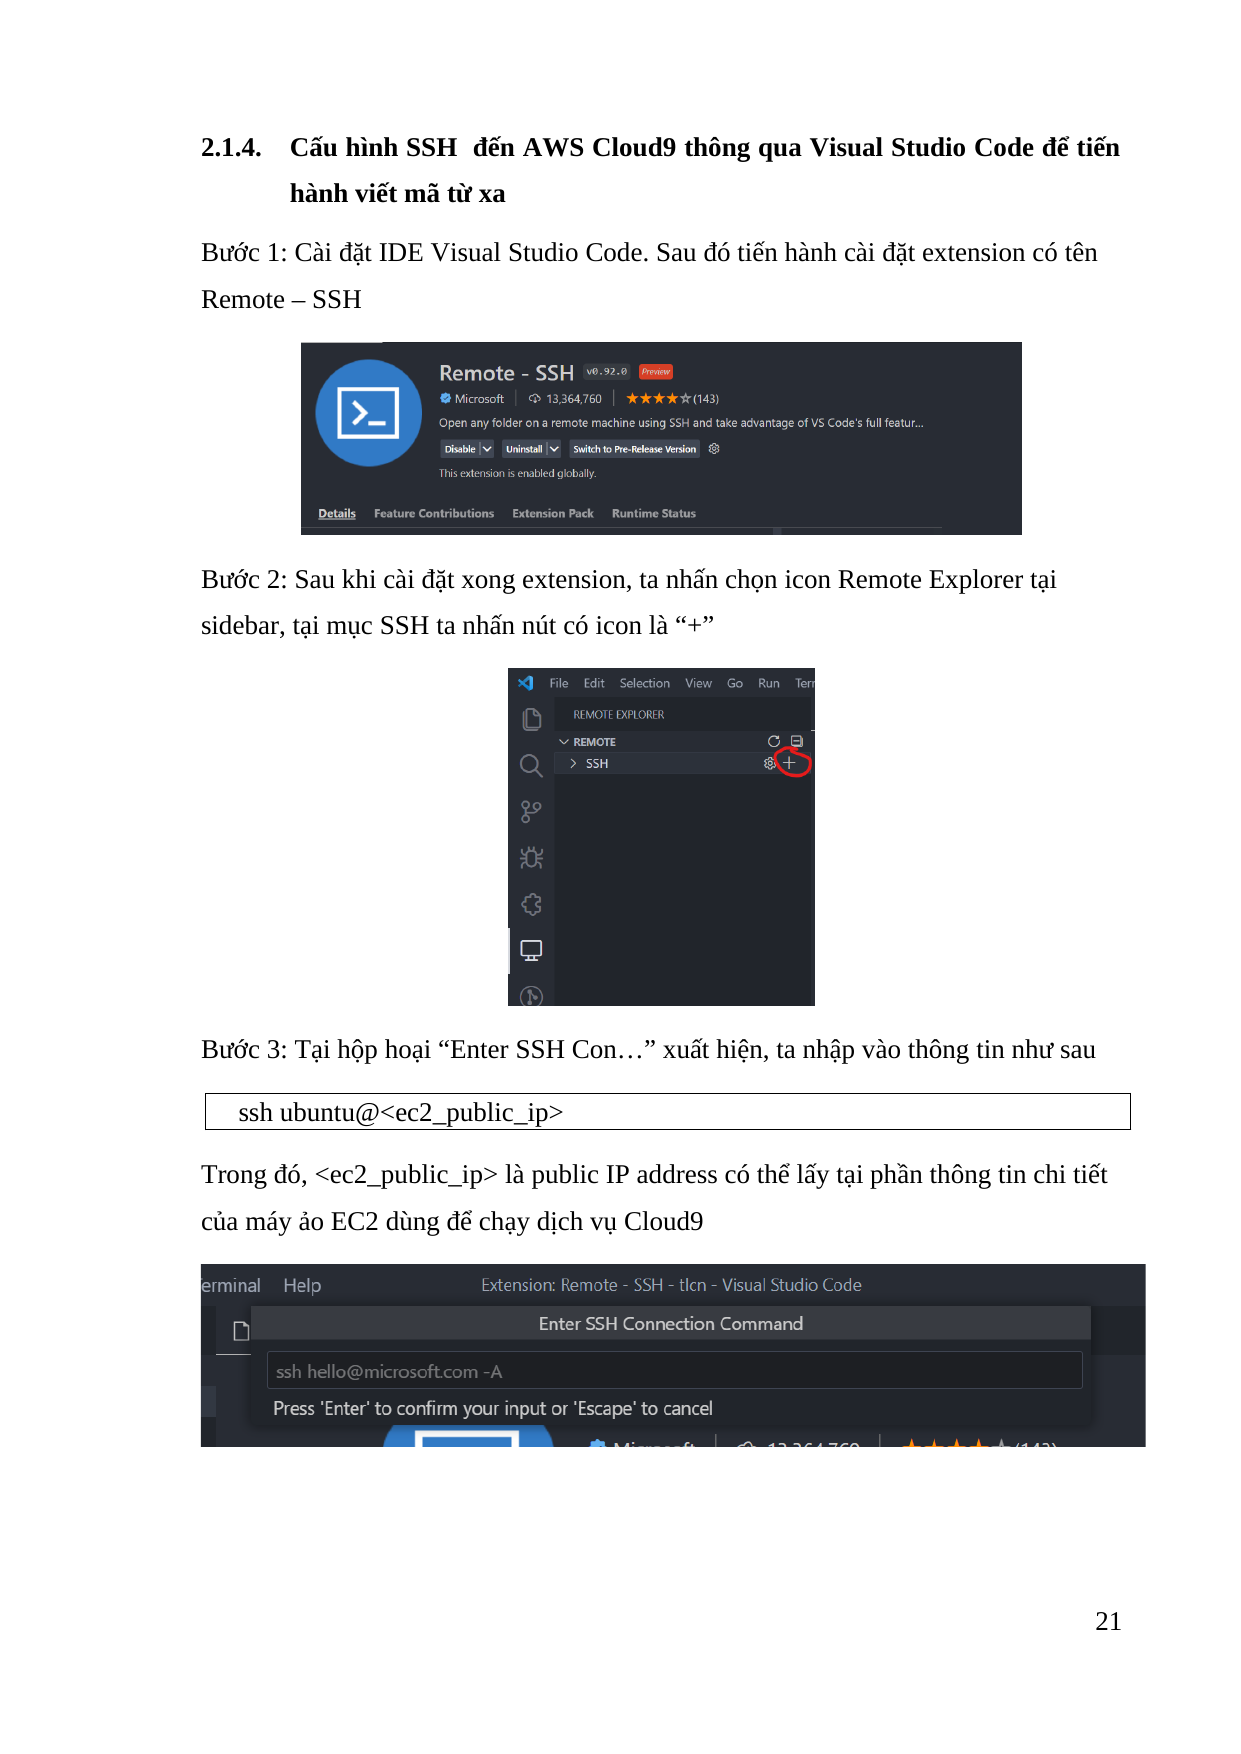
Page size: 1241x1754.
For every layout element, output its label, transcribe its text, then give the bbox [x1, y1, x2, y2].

picture [301, 342, 1022, 535]
text Bước 3: Tại hộp hoại “Enter SSH Con…” xuất hiện, ta nhập vào thông tin như sau [177, 1034, 1122, 1065]
text Bước 2: Sau khi cài đặt xong extension, ta nhấn chọn icon Remote Explorer tại sidebar, tại mục SSH ta nhấn nút có icon là “+” [201, 563, 1122, 641]
picture [508, 668, 815, 1006]
subtitle Cấu hình SSH đến AWS Cloud9 thông qua Visual Studio Code để tiến hành viết mã từ xa [201, 131, 1122, 208]
picture [200, 1264, 1146, 1447]
text Trong đó, <ec2_public_ip> là public IP address có thể lấy tại phần thông tin chi tiết của máy ảo EC2 dùng để chạy dịch vụ Cloud9 [201, 1158, 1122, 1236]
text Bước 1: Cài đặt IDE Visual Studio Code. Sau đó tiến hành cài đặt extension có tên Remote – SSH [201, 236, 1122, 314]
text ssh ubuntu@<ec2_public_ip> [206, 1094, 1130, 1129]
